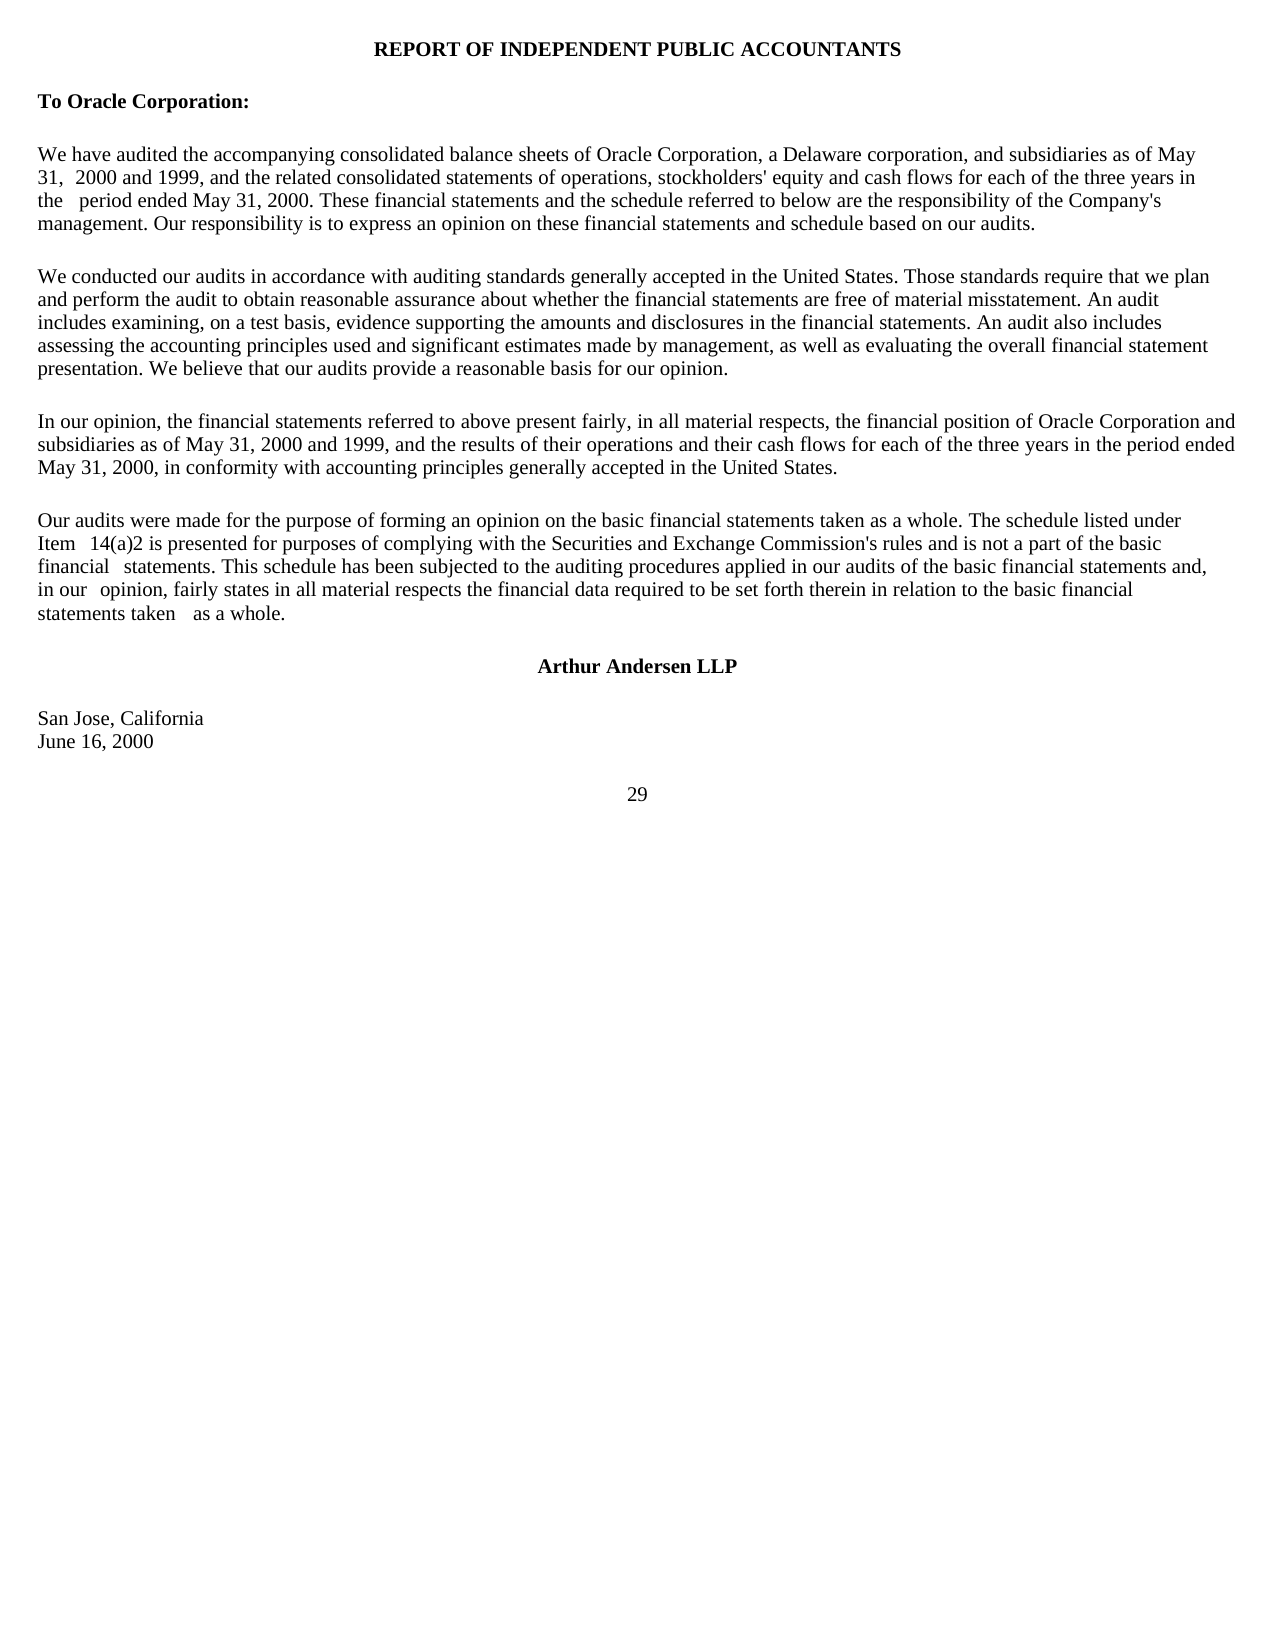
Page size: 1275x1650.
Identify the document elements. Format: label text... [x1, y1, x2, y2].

subtitle Arthur Andersen LLP [248, 654, 1027, 678]
text Our audits were made for the purpose of forming an opinion on the basic financial statements taken as a whole. The schedule listed under Item 14(a)2 is presented for purposes of complying with the Securities and Exchange Commission's rules and is not a part of the basic financial statements. This schedule has been subjected to the auditing procedures applied in our audits of the basic financial statements and, in our opinion, fairly states in all material respects the financial data required to be set forth therein in relation to the basic financial statements taken as a whole. [37, 509, 1216, 624]
text San Jose, California June 16, 2000 [37, 707, 209, 753]
text We have audited the accompanying consolidated balance sheets of Oracle Corporation, a Delaware corporation, and subsidiaries as of May 31, 2000 and 1999, and the related consolidated statements of operations, stockholders' equity and cash flows for each of the three years in the period ended May 31, 2000. These financial statements and the schedule referred to below are the responsibility of the Company's management. Our responsibility is to express an opinion on these financial statements and schedule based on our audits. [37, 143, 1220, 235]
text In our opinion, the financial statements referred to above present fairly, in all material respects, the financial position of Oracle Corporation and subsidiaries as of May 31, 2000 and 1999, and the results of their operations and their cash flows for each of the three years in the period ended May 31, 2000, in conformity with accounting principles generally accepted in the United States. [37, 410, 1236, 479]
text 29 [248, 782, 1027, 806]
text To Oracle Corporation: [37, 89, 1215, 113]
text We conducted our audits in accordance with auditing standards generally accepted in the United States. Those standards require that we plan and perform the audit to obtain reasonable assurance about whether the financial statements are free of material misstatement. An audit includes examining, on a test basis, evidence supporting the amounts and disclosures in the financial statements. An audit also includes assessing the accounting principles used and significant estimates made by management, as well as evaluating the overall financial statement presentation. We believe that our audits provide a reasonable basis for our opinion. [37, 265, 1215, 380]
subtitle REPORT OF INDEPENDENT PUBLIC ACCOUNTANTS [373, 37, 1248, 61]
